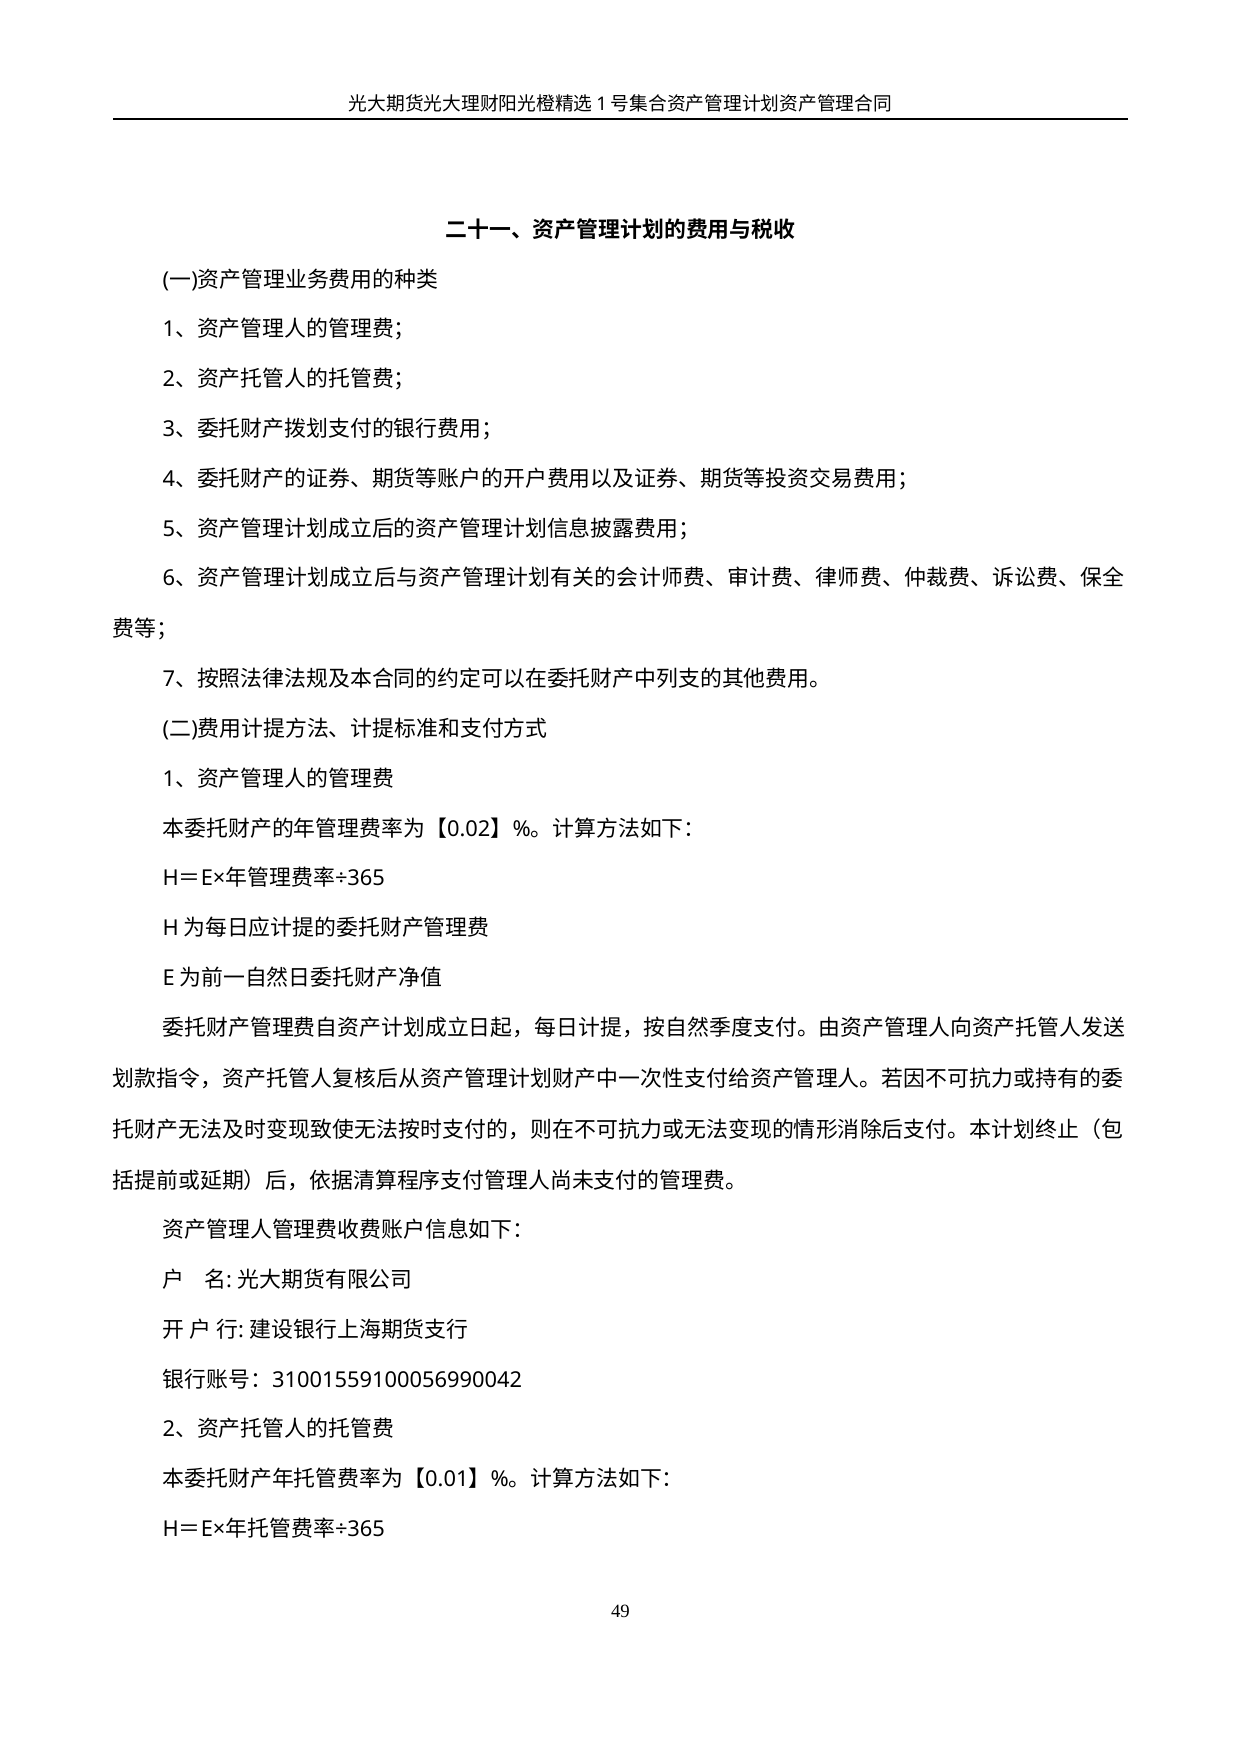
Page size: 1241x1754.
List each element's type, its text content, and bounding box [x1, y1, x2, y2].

text (二)费用计提方法、计提标准和支付方式 [112, 710, 1128, 744]
text 7、按照法律法规及本合同的约定可以在委托财产中列支的其他费用。 [112, 660, 1128, 694]
text 本委托财产的年管理费率为【0.02】%。计算方法如下： [112, 809, 1128, 843]
text 银行账号：31001559100056990042 [112, 1361, 1128, 1394]
text 开 户 行: 建设银行上海期货支行 [112, 1311, 1128, 1345]
text (一)资产管理业务费用的种类 [112, 261, 1128, 294]
text 5、资产管理计划成立后的资产管理计划信息披露费用； [112, 509, 1128, 543]
text 委托财产管理费自资产计划成立日起，每日计提，按自然季度支付。由资产管理人向资产托管人发送划款指令，资产托管人复核后从资产管理计划财产中一次性支付给资产管理人。若因不可抗力或持有的委托财产无法及时变现致使无法按时支付的，则在不可抗力或无法变现的情形消除后支付。本计划终止（包括提前或延期）后，依据清算程序支付管理人尚未支付的管理费。 [112, 1009, 1128, 1195]
text H＝E×年管理费率÷365 [112, 859, 1128, 893]
text 4、委托财产的证券、期货等账户的开户费用以及证券、期货等投资交易费用； [112, 460, 1128, 494]
text 1、资产管理人的管理费 [112, 760, 1128, 794]
text 资产管理人管理费收费账户信息如下： [112, 1211, 1128, 1245]
text H为每日应计提的委托财产管理费 [112, 909, 1128, 943]
text 3、委托财产拨划支付的银行费用； [112, 410, 1128, 444]
subtitle 二十一、资产管理计划的费用与税收 [112, 211, 1128, 245]
text 1、资产管理人的管理费； [112, 310, 1128, 344]
text 户 名: 光大期货有限公司 [112, 1261, 1128, 1295]
text 6、资产管理计划成立后与资产管理计划有关的会计师费、审计费、律师费、仲裁费、诉讼费、保全费等； [112, 559, 1128, 644]
text H＝E×年托管费率÷365 [112, 1510, 1128, 1544]
text 2、资产托管人的托管费； [112, 360, 1128, 394]
text 2、资产托管人的托管费 [112, 1410, 1128, 1444]
text 本委托财产年托管费率为【0.01】%。计算方法如下： [112, 1460, 1128, 1494]
text E为前一自然日委托财产净值 [112, 959, 1128, 993]
